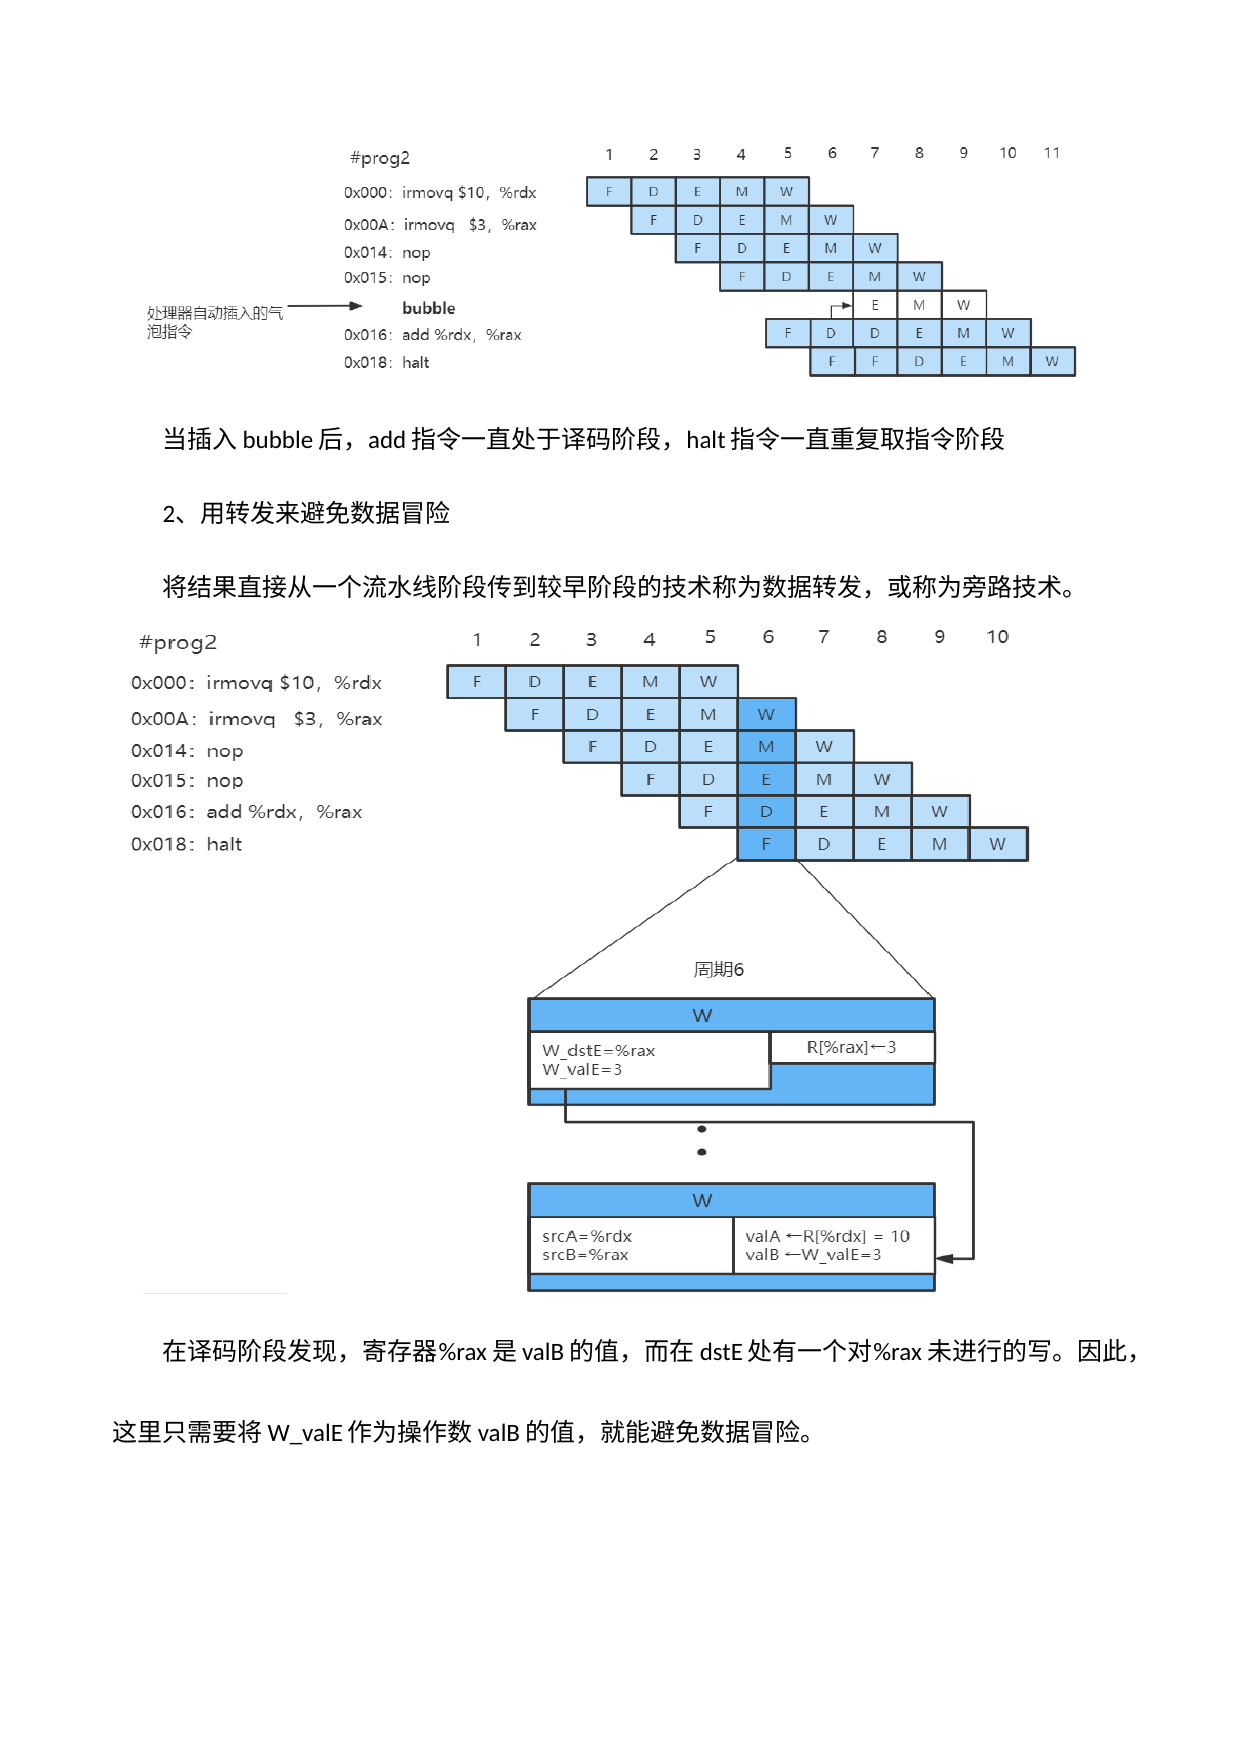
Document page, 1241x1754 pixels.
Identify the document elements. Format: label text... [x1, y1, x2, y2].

text 当插入bubble后，add指令一直处于译码阶段，halt指令一直重复取指令阶段 [112, 405, 1128, 470]
text 在译码阶段发现，寄存器%rax是valB的值，而在dstE处有一个对%rax未进行的写。因此，这里只需要将W_valE作为操作数valB的值，就能避免数据冒险。 [112, 1317, 1128, 1463]
text 2、用转发来避免数据冒险 [112, 479, 1128, 544]
text 将结果直接从一个流水线阶段传到较早阶段的技术称为数据转发，或称为旁路技术。 [112, 553, 1128, 618]
picture [112, 627, 1128, 1294]
picture [112, 138, 1128, 382]
